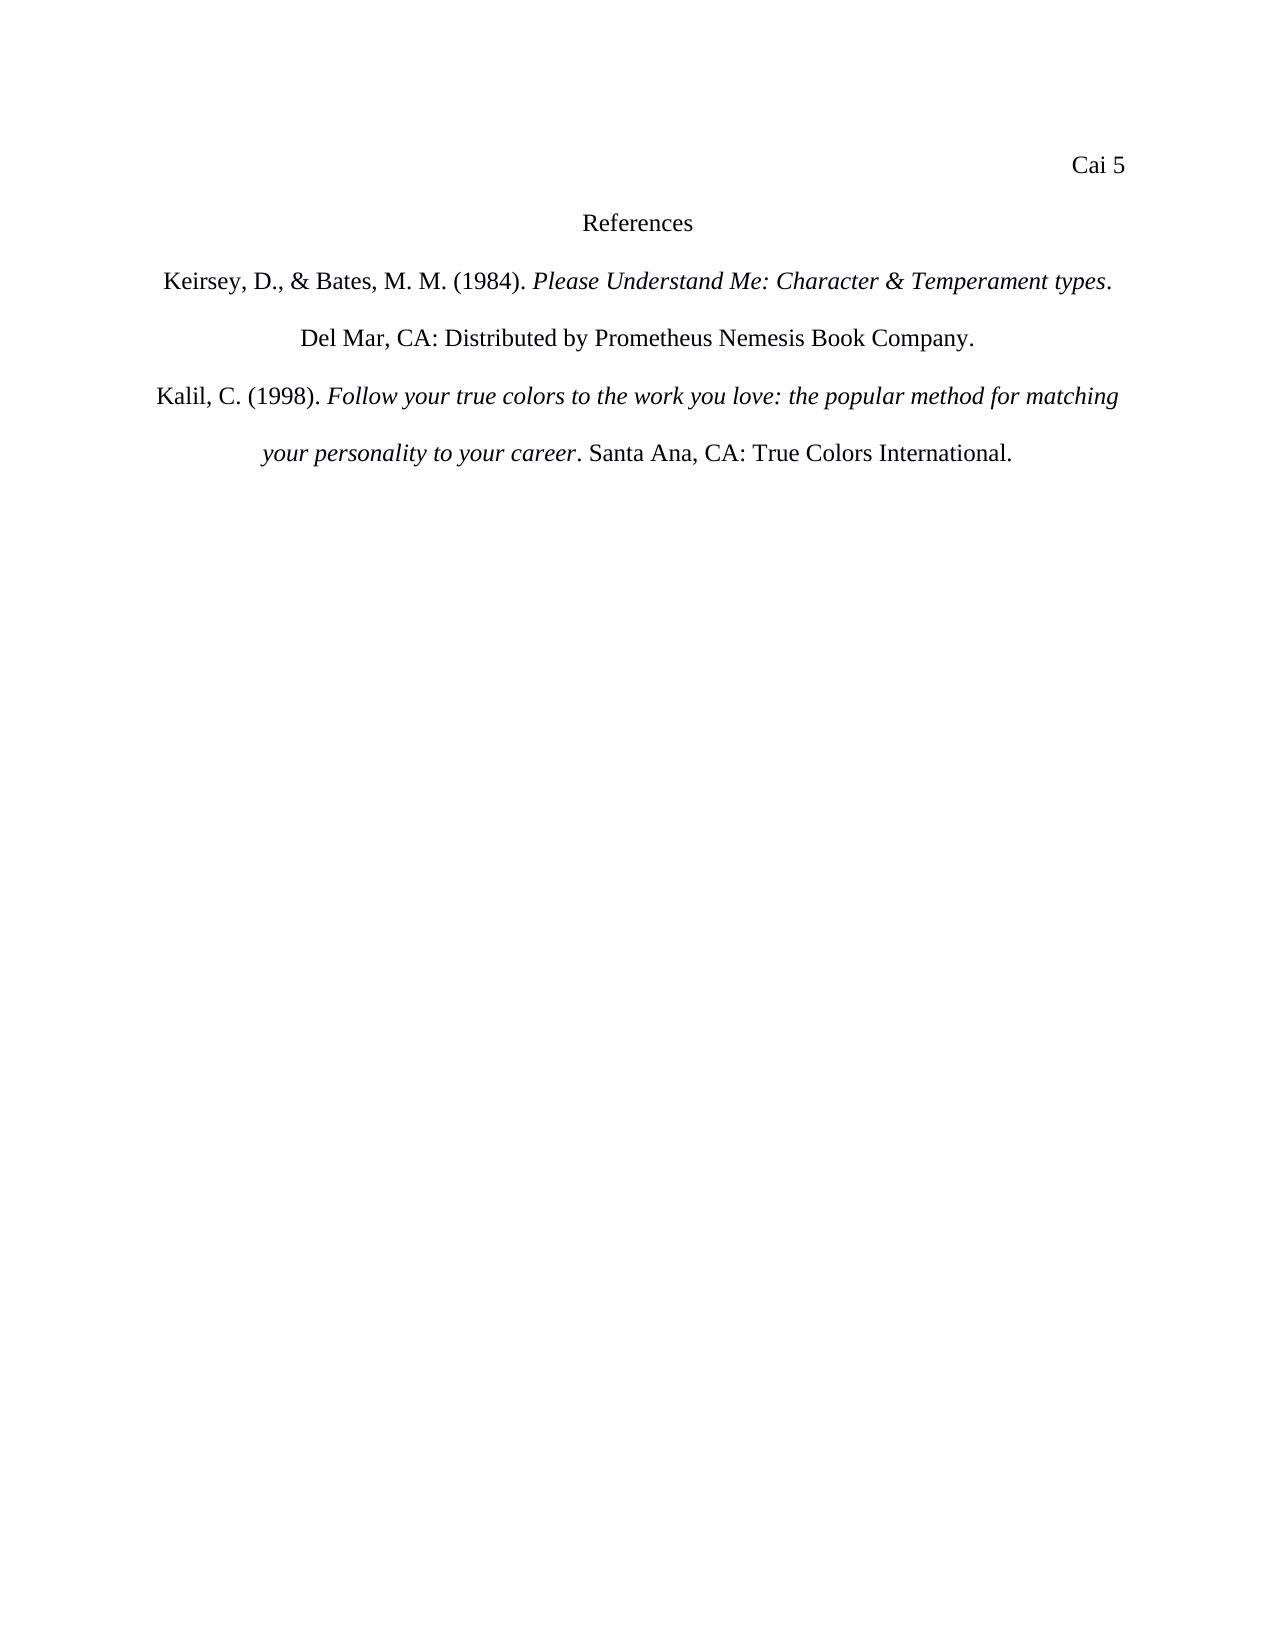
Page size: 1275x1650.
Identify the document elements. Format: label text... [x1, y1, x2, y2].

text Keirsey, D., & Bates, M. M. (1984). Please Understand Me: Character & Temperament types. Del Mar, CA: Distributed by Prometheus Nemesis Book Company. [150, 266, 1125, 352]
text References [150, 208, 1125, 237]
text Kalil, C. (1998). Follow your true colors to the work you love: the popular method for matching your personality to your career. Santa Ana, CA: True Colors International. [150, 381, 1125, 467]
